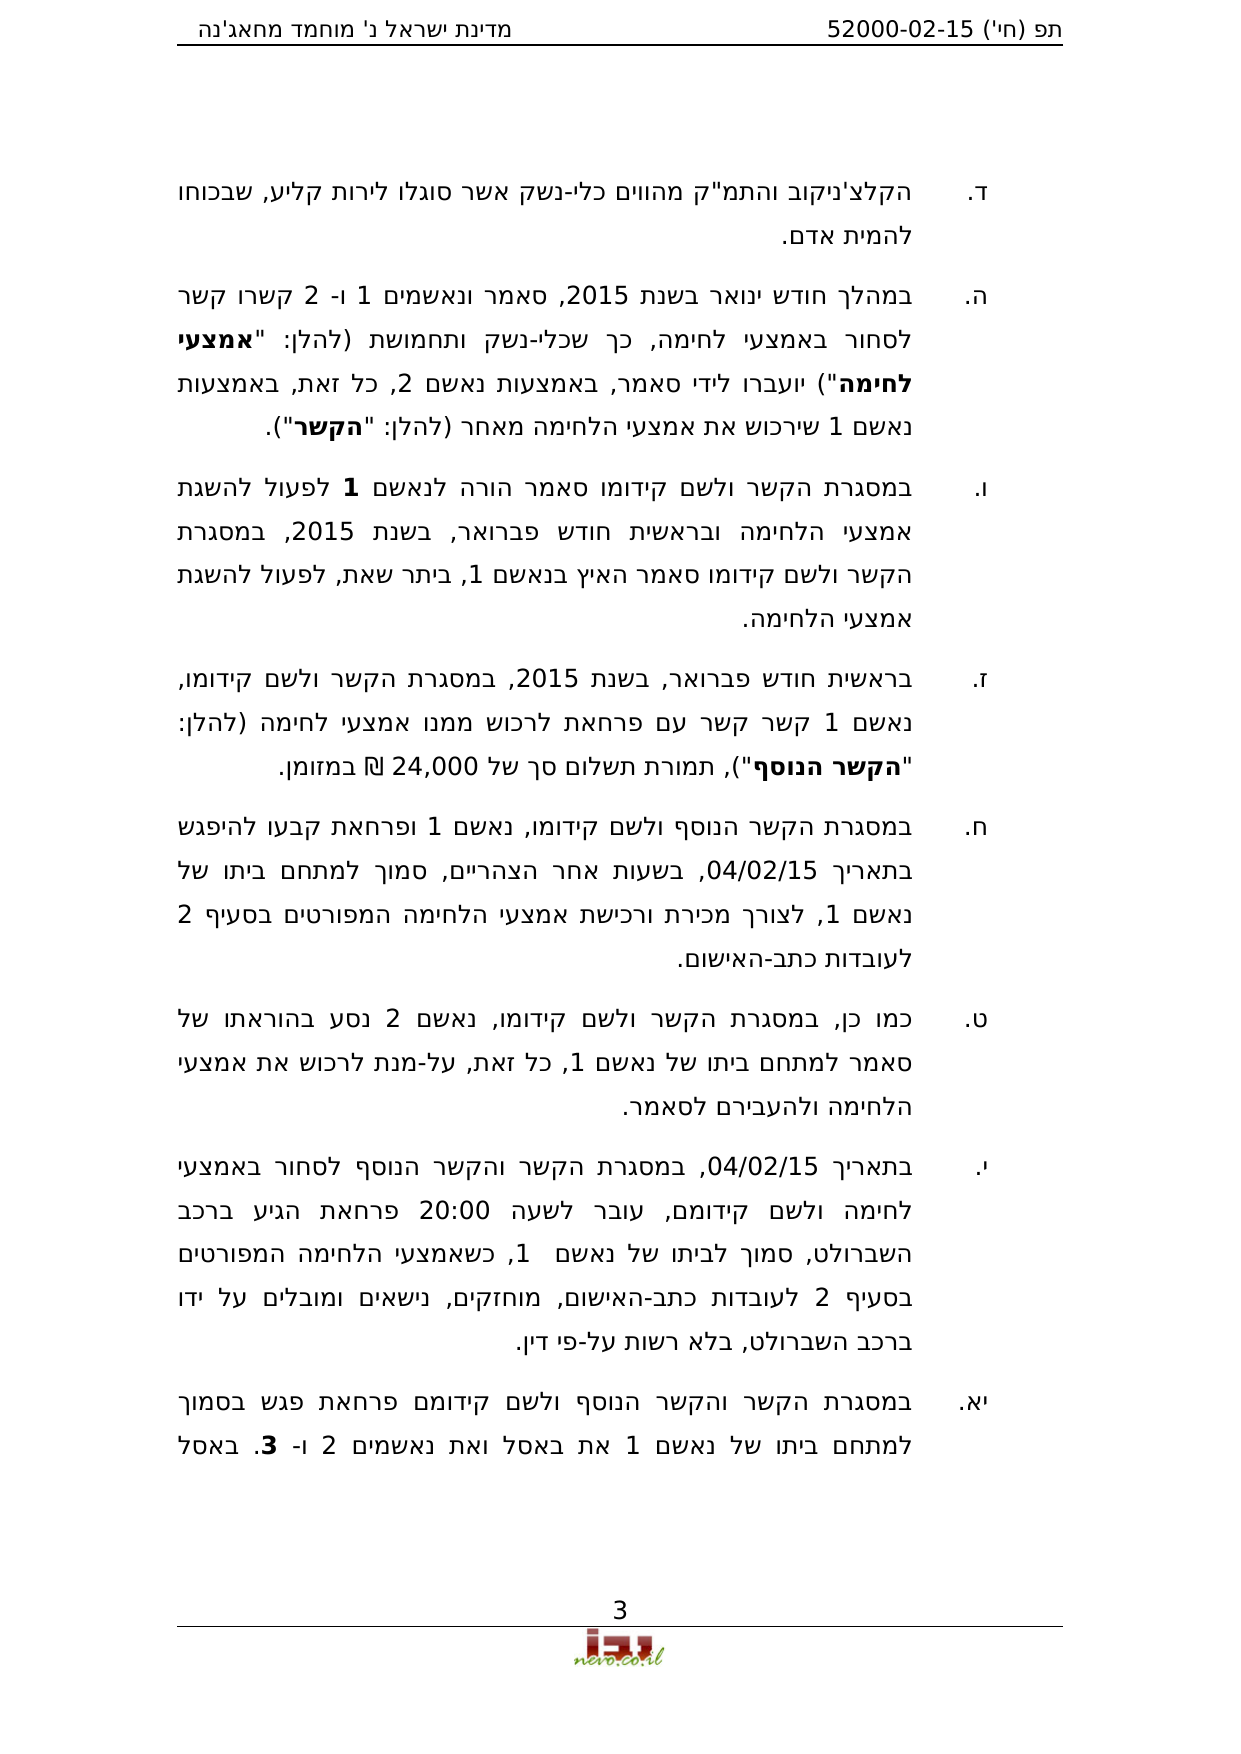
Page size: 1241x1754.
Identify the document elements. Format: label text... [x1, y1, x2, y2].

text י. בתאריך 04/02/15, במסגרת הקשר והקשר הנוסף לסחור באמצעי לחימה ולשם קידומם, עובר לשעה 20:00 פרחאת הגיע ברכב השברולט, סמוך לביתו של נאשם 1, כשאמצעי הלחימה המפורטים בסעיף 2 לעובדות כתב-האישום, מוחזקים, נישאים ומובלים על ידו ברכב השברולט, בלא רשות על-פי דין. [177, 1152, 988, 1356]
text ה. במהלך חודש ינואר בשנת 2015, סאמר ונאשמים 1 ו- 2 קשרו קשר לסחור באמצעי לחימה, כך שכלי-נשק ותחמושת (להלן: "אמצעי לחימה") יועברו לידי סאמר, באמצעות נאשם 2, כל זאת, באמצעות נאשם 1 שירכוש את אמצעי הלחימה מאחר (להלן: "הקשר"). [177, 281, 988, 442]
text ח. במסגרת הקשר הנוסף ולשם קידומו, נאשם 1 ופרחאת קבעו להיפגש בתאריך 04/02/15, בשעות אחר הצהריים, סמוך למתחם ביתו של נאשם 1, לצורך מכירת ורכישת אמצעי הלחימה המפורטים בסעיף 2 לעובדות כתב-האישום. [177, 813, 988, 973]
picture [574, 1628, 666, 1667]
text ו. במסגרת הקשר ולשם קידומו סאמר הורה לנאשם 1 לפעול להשגת אמצעי הלחימה ובראשית חודש פברואר, בשנת 2015, במסגרת הקשר ולשם קידומו סאמר האיץ בנאשם 1, ביתר שאת, לפעול להשגת אמצעי הלחימה. [177, 473, 988, 633]
text ט. כמו כן, במסגרת הקשר ולשם קידומו, נאשם 2 נסע בהוראתו של סאמר למתחם ביתו של נאשם 1, כל זאת, על-מנת לרכוש את אמצעי הלחימה ולהעבירם לסאמר. [177, 1004, 988, 1121]
text ז. בראשית חודש פברואר, בשנת 2015, במסגרת הקשר ולשם קידומו, נאשם 1 קשר קשר עם פרחאת לרכוש ממנו אמצעי לחימה (להלן: "הקשר הנוסף"), תמורת תשלום סך של 24,000 ₪ במזומן. [177, 665, 988, 781]
text ד. הקלצ'ניקוב והתמ"ק מהווים כלי-נשק אשר סוגלו לירות קליע, שבכוחו להמית אדם. [177, 177, 988, 250]
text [177, 1388, 988, 1461]
